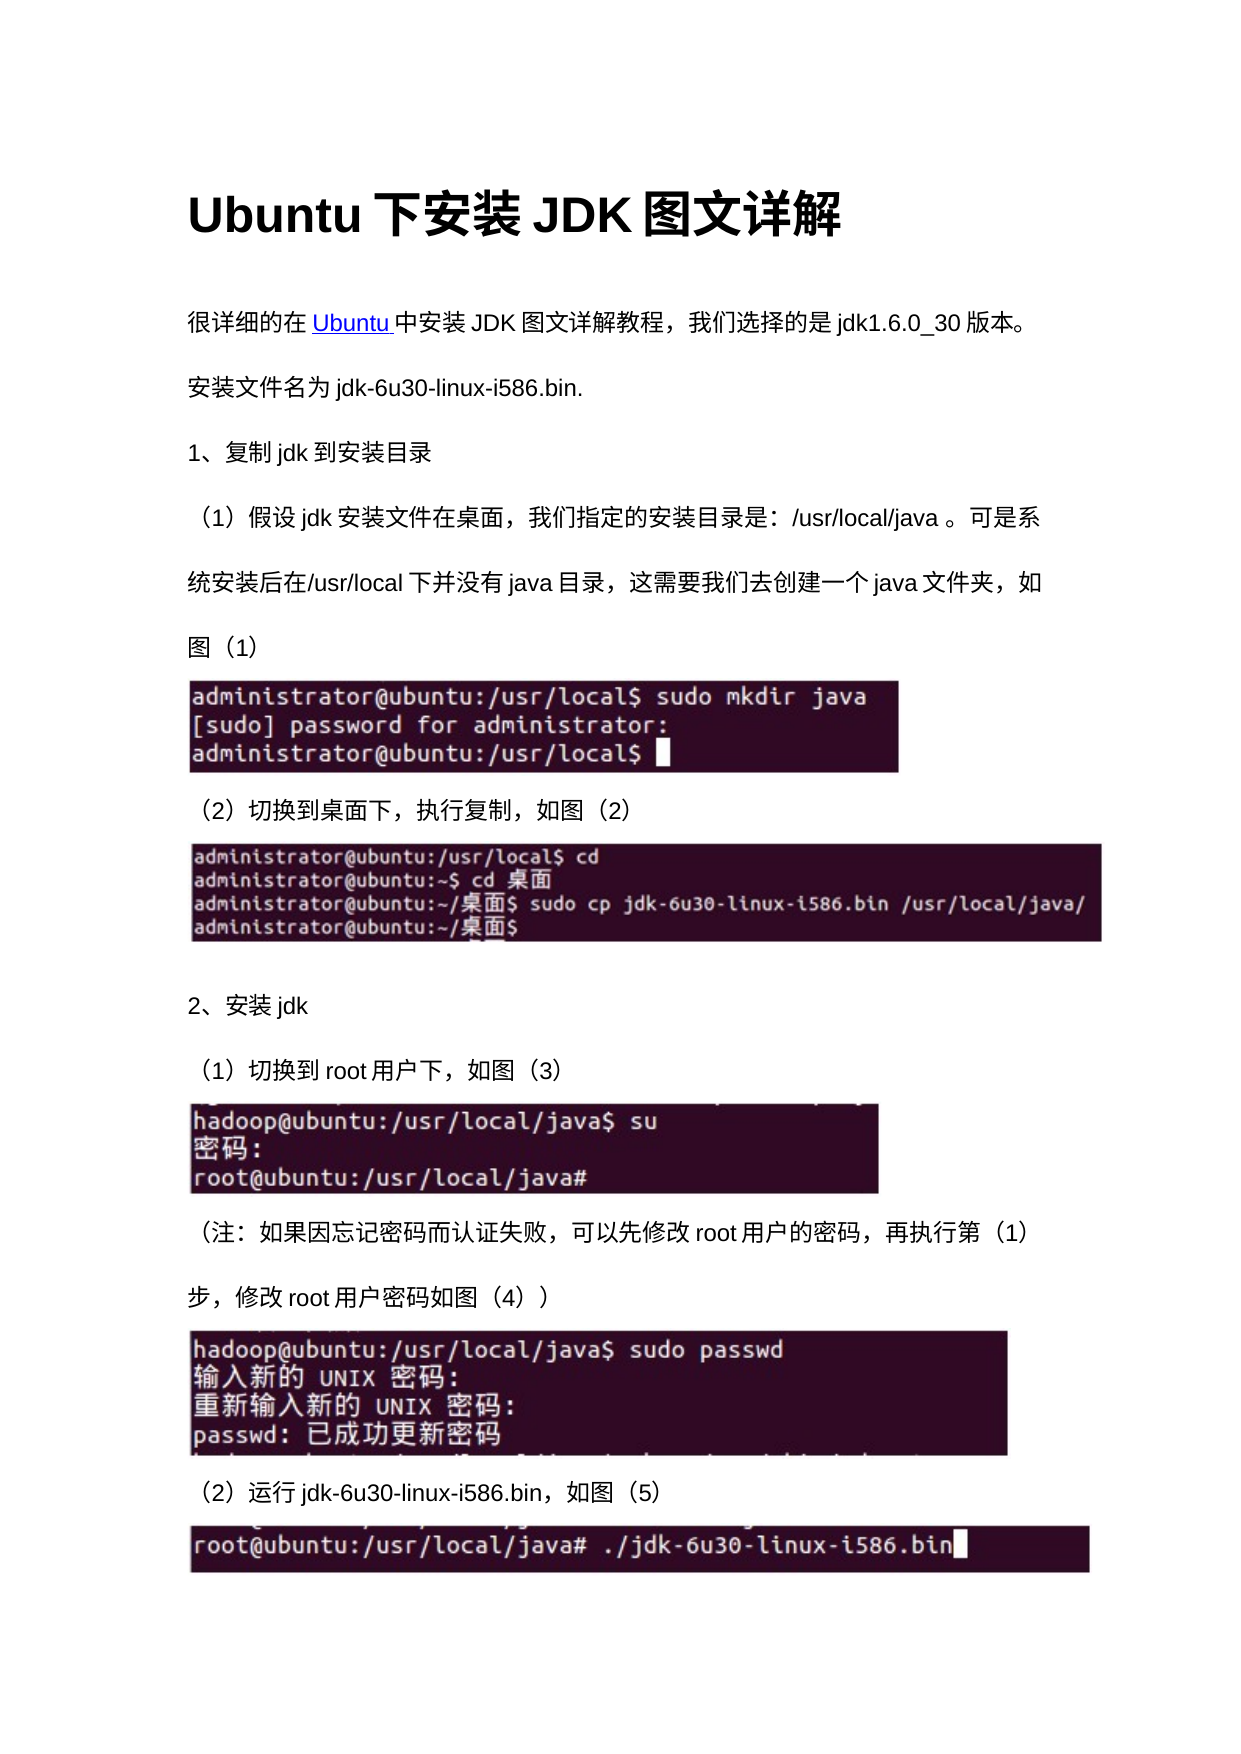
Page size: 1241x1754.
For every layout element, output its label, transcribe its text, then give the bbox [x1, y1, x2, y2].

text 2、安装jdk [187, 971, 1053, 1036]
picture [187, 1328, 1011, 1459]
text （注：如果因忘记密码而认证失败，可以先修改root用户的密码，再执行第（1）步，修改root用户密码如图（4）） [187, 1199, 1053, 1329]
picture [187, 678, 902, 776]
picture [187, 841, 1105, 945]
text 1、复制jdk到安装目录 [187, 419, 1053, 484]
text Ubuntu下安装JDK图文详解 [187, 162, 1053, 259]
text （2）运行jdk-6u30-linux-i586.bin，如图（5） [187, 1459, 1053, 1523]
picture [187, 1101, 882, 1197]
text 很详细的在Ubuntu中安装JDK图文详解教程，我们选择的是jdk1.6.0_30版本。安装文件名为jdk-6u30-linux-i586.bin. [187, 289, 1053, 419]
picture [187, 1523, 1093, 1576]
text （1）切换到root用户下，如图（3） [187, 1036, 1053, 1101]
text （2）切换到桌面下，执行复制，如图（2） [187, 776, 1053, 841]
text （1）假设jdk安装文件在桌面，我们指定的安装目录是：/usr/local/java 。可是系统安装后在/usr/local下并没有java目录，这需要我们去创建一个java文件夹，如图（1） [187, 484, 1053, 679]
